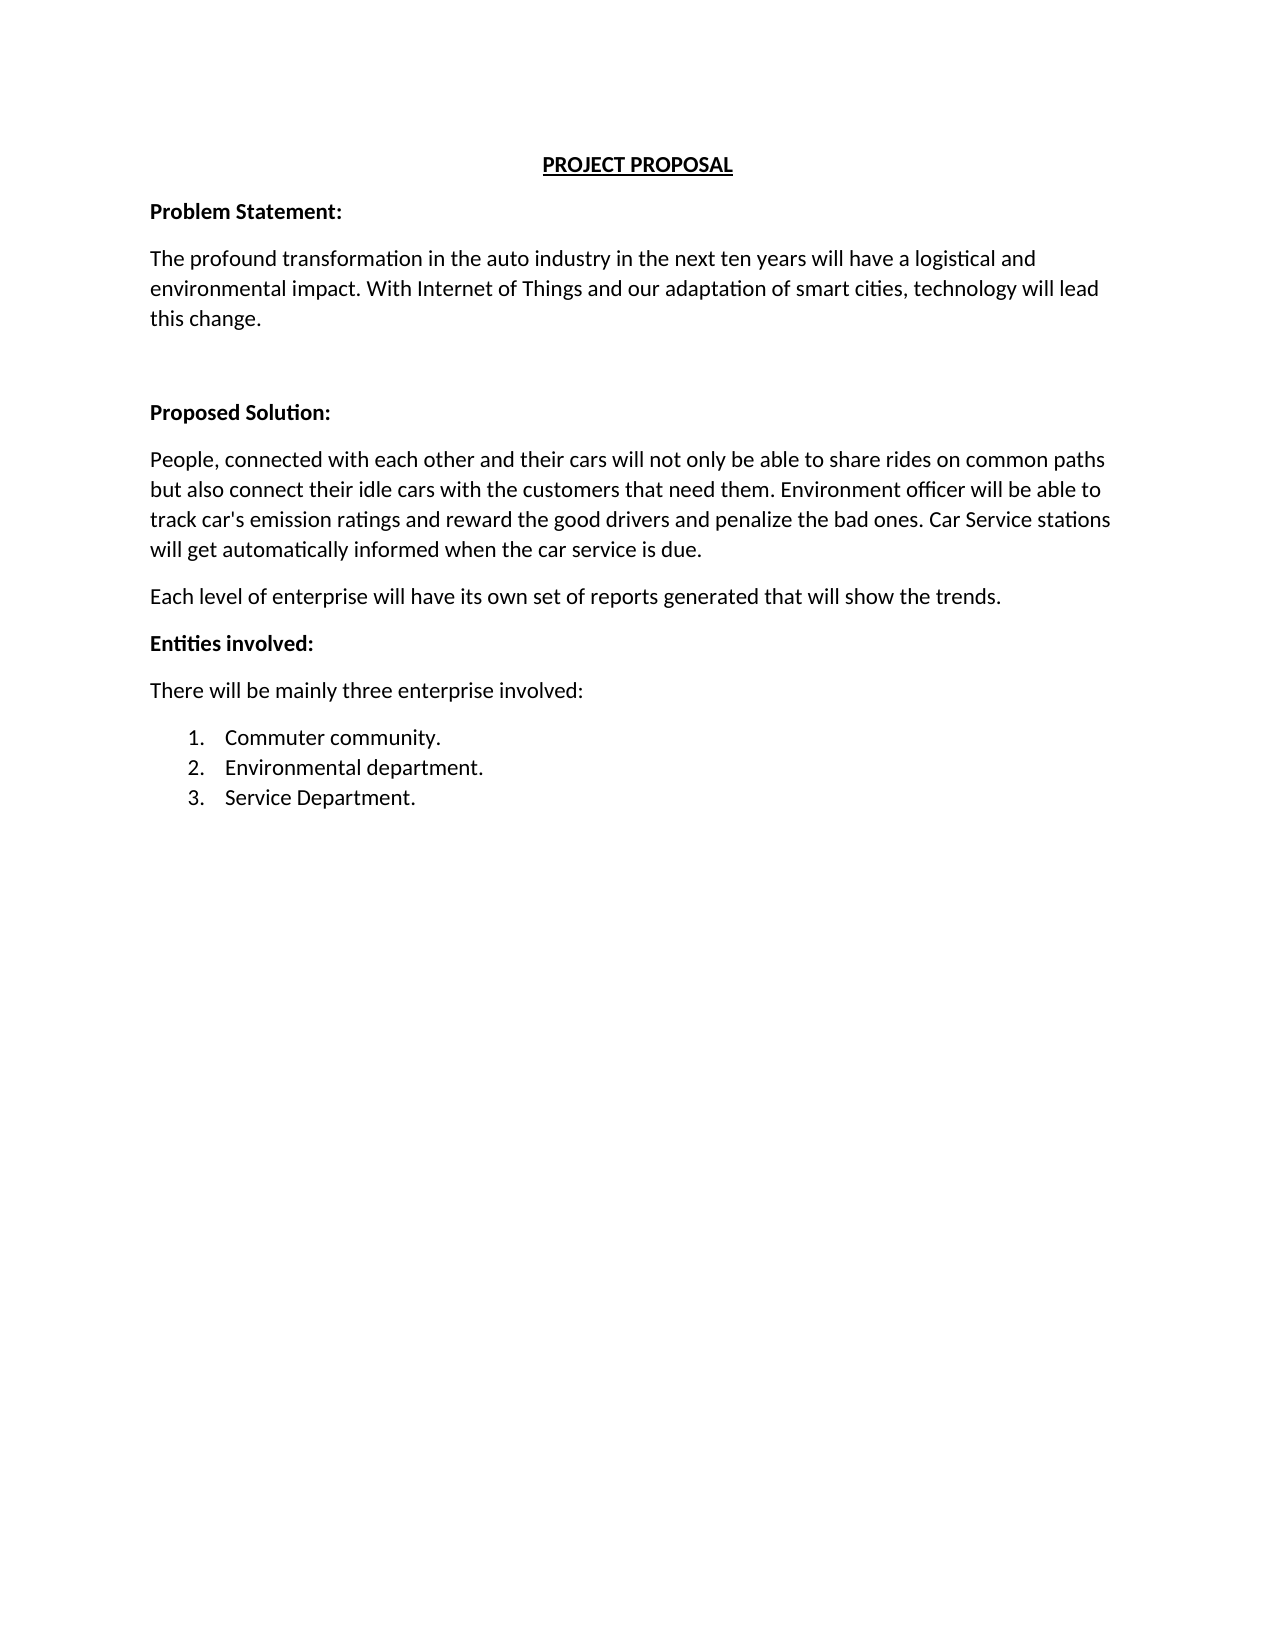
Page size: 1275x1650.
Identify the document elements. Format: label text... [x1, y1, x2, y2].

text Each level of enterprise will have its own set of reports generated that will show the trends. [150, 582, 1125, 610]
text Proposed Solution: [150, 398, 1125, 426]
text Problem Statement: [150, 197, 1125, 225]
text The profound transformation in the auto industry in the next ten years will have a logistical and environmental impact. With Internet of Things and our adaptation of smart cities, technology will lead this change. [150, 244, 1125, 332]
text There will be mainly three enterprise involved: [150, 676, 1125, 704]
list Service Department. [187, 783, 1125, 811]
list Commuter community. [187, 723, 1125, 751]
list Environmental department. [187, 753, 1125, 781]
text PROJECT PROPOSAL [150, 150, 1125, 178]
text Entities involved: [150, 629, 1125, 657]
text People, connected with each other and their cars will not only be able to share rides on common paths but also connect their idle cars with the customers that need them. Environment officer will be able to track car's emission ratings and reward the good drivers and penalize the bad ones. Car Service stations will get automatically informed when the car service is due. [150, 445, 1125, 563]
